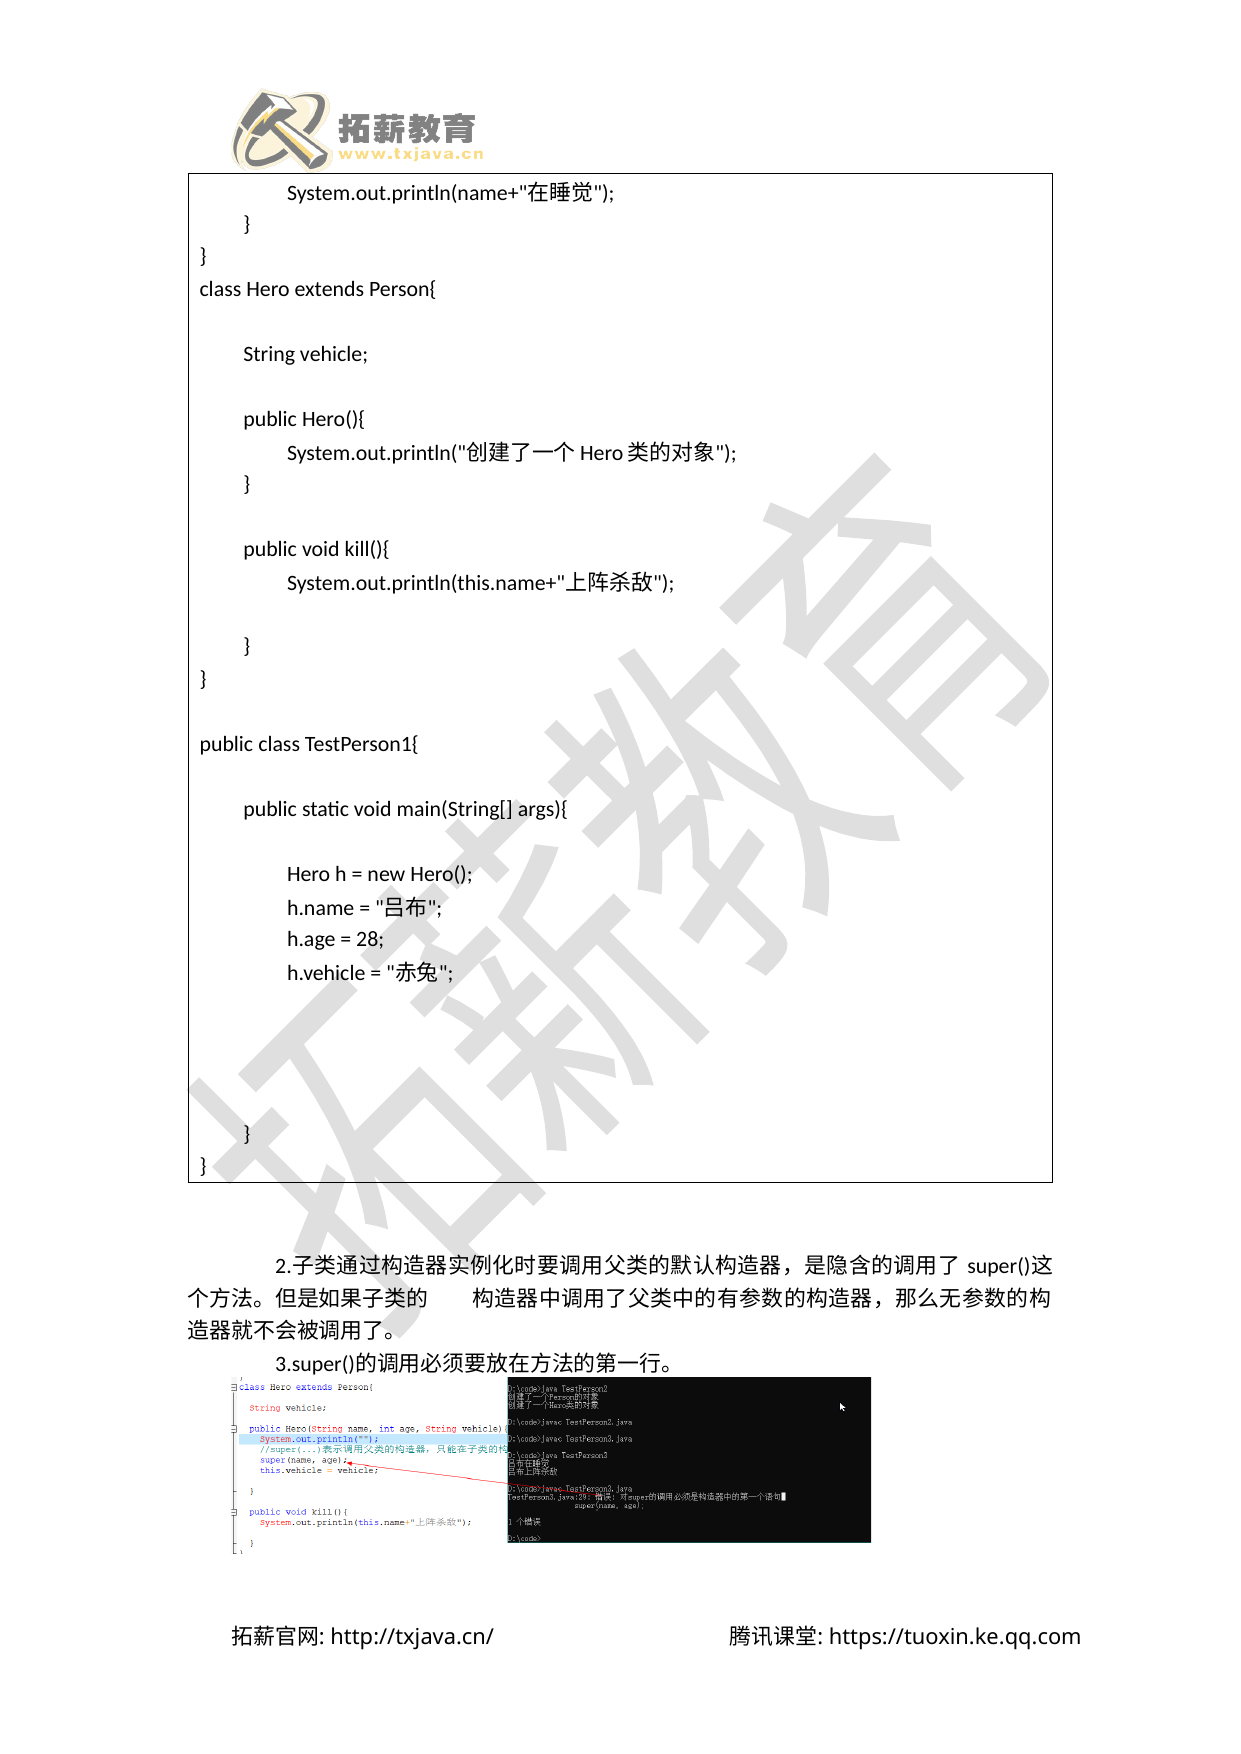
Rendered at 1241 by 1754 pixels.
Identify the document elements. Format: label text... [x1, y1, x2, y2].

text 3.super()的调用必须要放在方法的第一行。 [187, 1345, 1053, 1378]
picture [231, 1377, 872, 1554]
text 2.子类通过构造器实例化时要调用父类的默认构造器，是隐含的调用了super()这个方法。但是如果子类的 构造器中调用了父类中的有参数的构造器，那么无参数的构造器就不会被调用了。 [187, 1248, 1053, 1345]
picture [231, 88, 483, 173]
